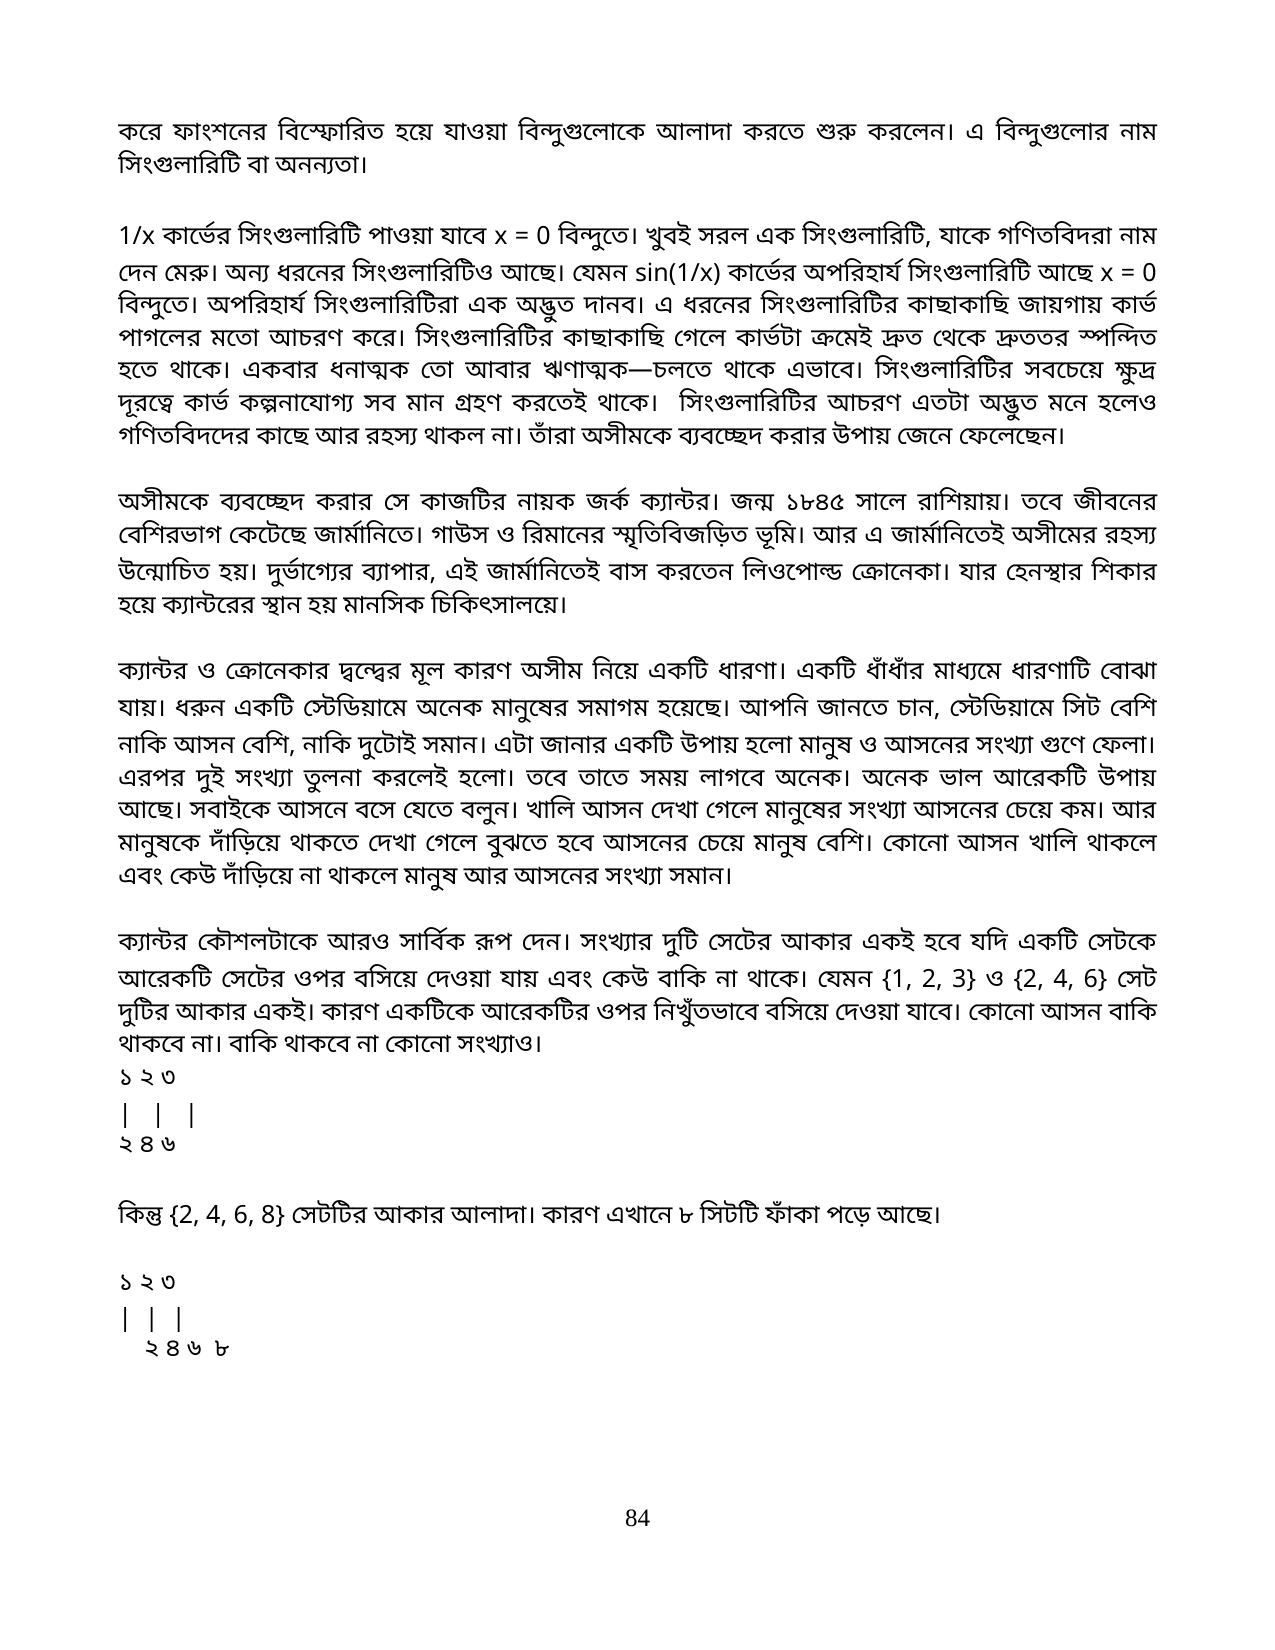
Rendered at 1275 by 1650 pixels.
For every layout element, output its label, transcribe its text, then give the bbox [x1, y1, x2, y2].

text ২ ৪ ৬ ৮ [118, 1334, 1157, 1367]
text ক্যান্টর কৌশলটাকে আরও সার্বিক রূপ দেন। সংখ্যার দুটি সেটের আকার একই হবে যদি একটি সেটকে আরেকটি সেটের ওপর বসিয়ে দেওয়া যায় এবং কেউ বাকি না থাকে। যেমন {1, 2, 3} ও {2, 4, 6} সেট দুটির আকার একই। কারণ একটিকে আরেকটির ওপর নিখুঁতভাবে বসিয়ে দেওয়া যাবে। কোনো আসন বাকি থাকবে না। বাকি থাকবে না কোনো সংখ্যাও। [118, 928, 1157, 1063]
text | | | [118, 1300, 1157, 1334]
text ২ ৪ ৬ [118, 1130, 1157, 1162]
text ১ ২ ৩ [118, 1063, 1157, 1096]
text ক্যান্টর ও ক্রোনেকার দ্বন্দ্বের মূল কারণ অসীম নিয়ে একটি ধারণা। একটি ধাঁধাঁর মাধ্যমে ধারণাটি বোঝা যায়। ধরুন একটি স্টেডিয়ামে অনেক মানুষের সমাগম হয়েছে। আপনি জানতে চান, স্টেডিয়ামে সিট বেশি নাকি আসন বেশি, নাকি দুটোই সমান। এটা জানার একটি উপায় হলো মানুষ ও আসনের সংখ্যা গুণে ফেলা। এরপর দুই সংখ্যা তুলনা করলেই হলো। তবে তাতে সময় লাগবে অনেক। অনেক ভাল আরেকটি উপায় আছে। সবাইকে আসনে বসে যেতে বলুন। খালি আসন দেখা গেলে মানুষের সংখ্যা আসনের চেয়ে কম। আর মানুষকে দাঁড়িয়ে থাকতে দেখা গেলে বুঝতে হবে আসনের চেয়ে মানুষ বেশি। কোনো আসন খালি থাকলে এবং কেউ দাঁড়িয়ে না থাকলে মানুষ আর আসনের সংখ্যা সমান। [118, 657, 1157, 894]
text কিন্তু {2, 4, 6, 8} সেটটির আকার আলাদা। কারণ এখানে ৮ সিটটি ফাঁকা পড়ে আছে। [118, 1196, 1157, 1233]
text ১ ২ ৩ [118, 1267, 1157, 1300]
text | | | [118, 1096, 1157, 1130]
